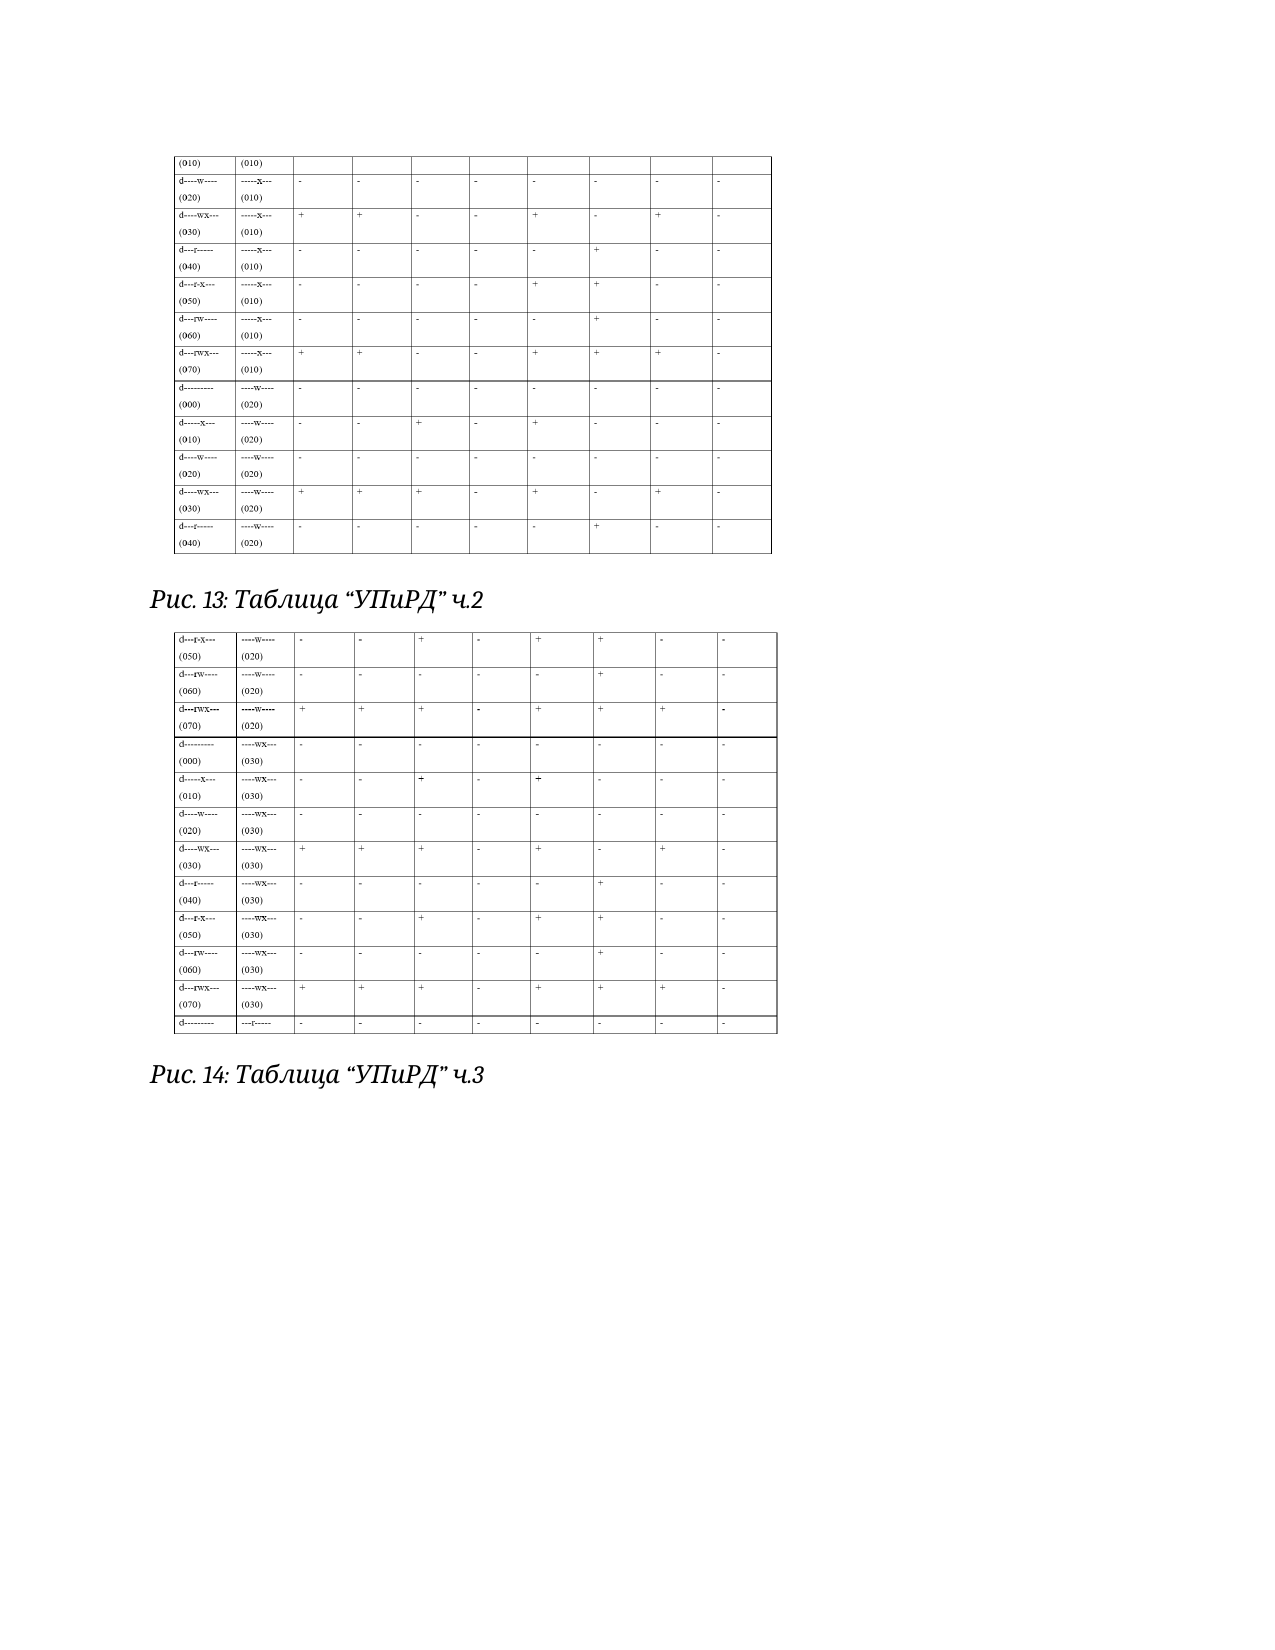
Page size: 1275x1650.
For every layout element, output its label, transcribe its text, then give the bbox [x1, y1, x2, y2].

text Рис. 13: Таблица “УПиРД” ч.2 [150, 586, 1125, 615]
picture [168, 150, 782, 566]
text Рис. 14: Таблица “УПиРД” ч.3 [150, 1061, 1125, 1089]
picture [168, 627, 782, 1040]
